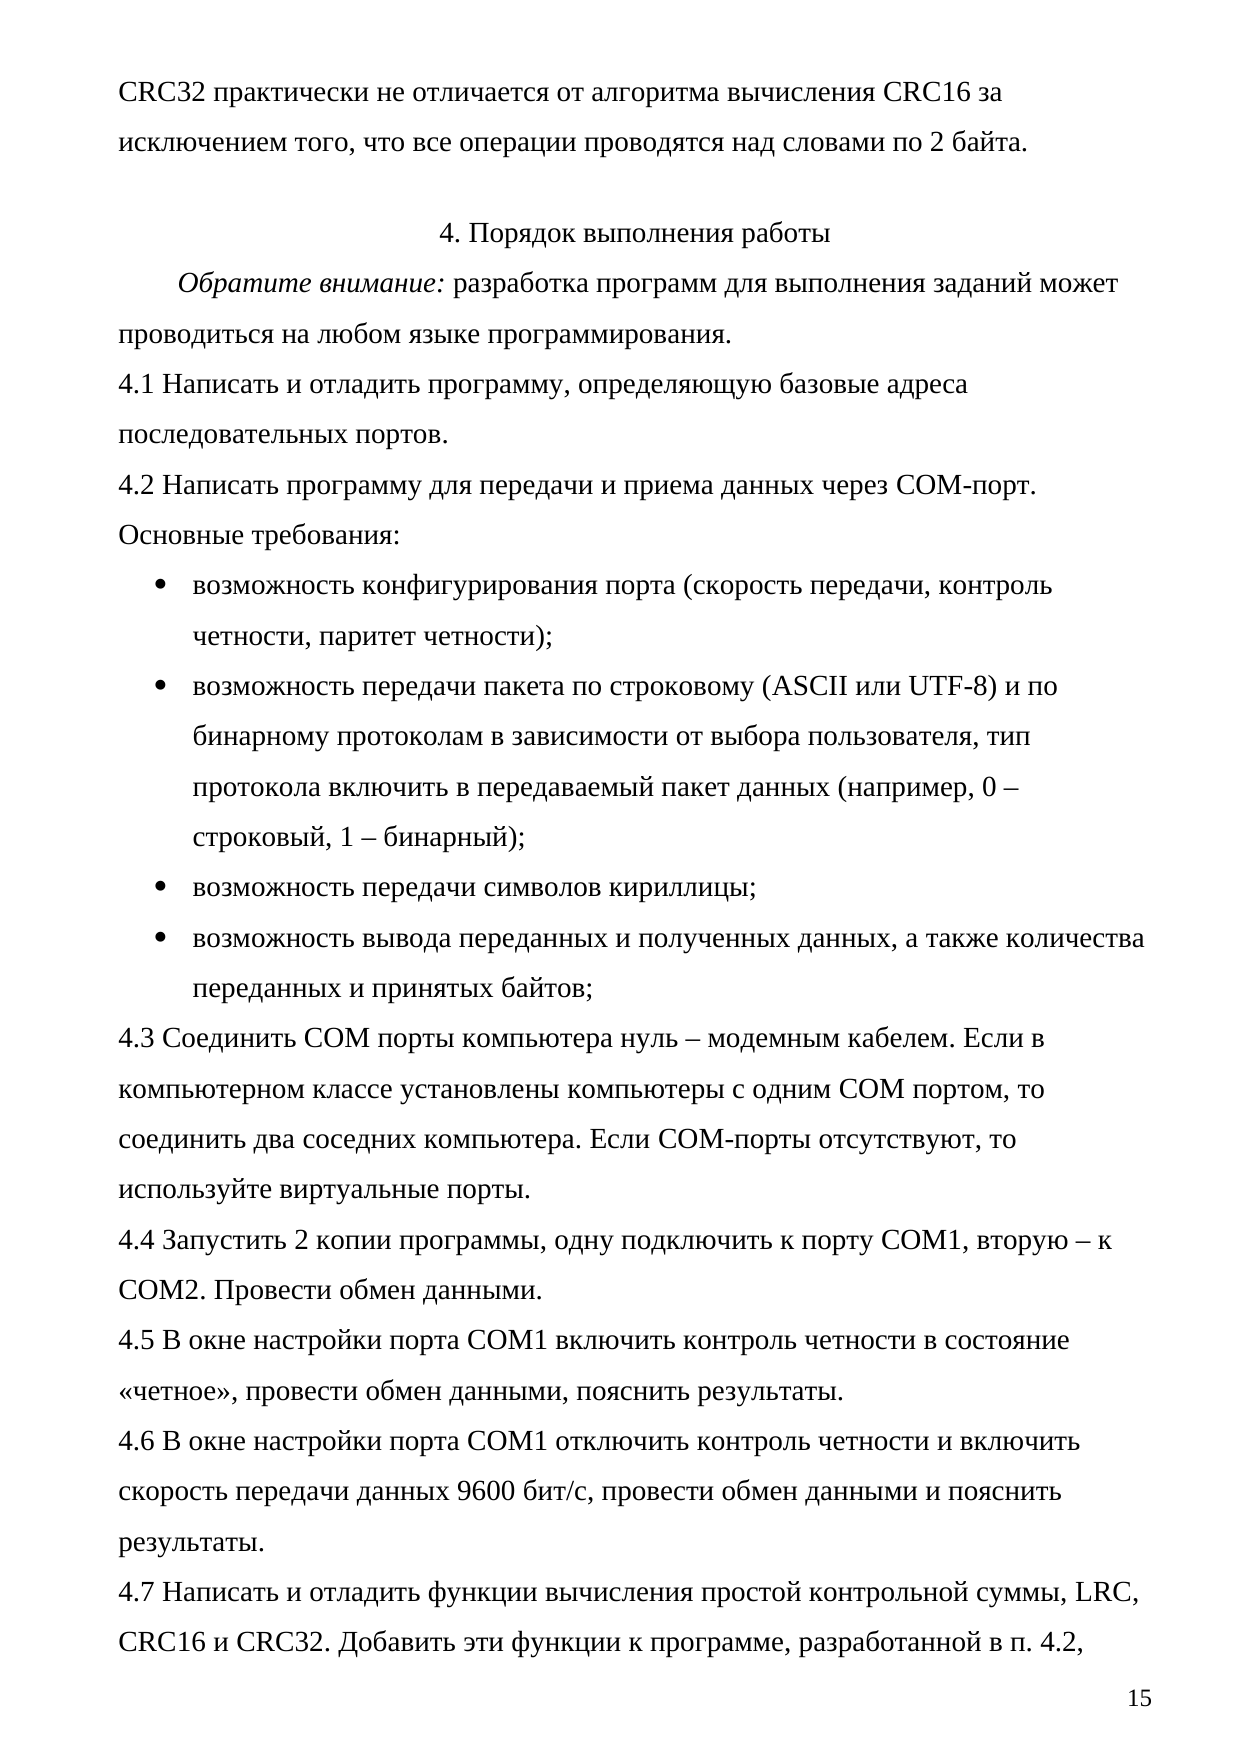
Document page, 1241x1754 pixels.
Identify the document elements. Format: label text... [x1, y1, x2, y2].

list возможность конфигурирования порта (скорость передачи, контроль четности, паритет четности); [155, 567, 1152, 651]
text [118, 1574, 1152, 1658]
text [118, 74, 1152, 201]
list возможность вывода переданных и полученных данных, а также количества переданных и принятых байтов; [155, 920, 1152, 1004]
list возможность передачи символов кириллицы; [155, 869, 1152, 903]
text 4.5 В окне настройки порта СОМ1 включить контроль четности в состояние «четное», провести обмен данными, пояснить результаты. [118, 1322, 1152, 1406]
text 4.2 Написать программу для передачи и приема данных через COM-порт. Основные требования: [118, 467, 1152, 551]
text 4.1 Написать и отладить программу, определяющую базовые адреса последовательных портов. [118, 366, 1152, 450]
text 4.6 В окне настройки порта СОМ1 отключить контроль четности и включить скорость передачи данных 9600 бит/с, провести обмен данными и пояснить результаты. [118, 1423, 1152, 1557]
text 4. Порядок выполнения работы [118, 215, 1152, 249]
text 4.4 Запустить 2 копии программы, одну подключить к порту СОМ1, вторую – к СОМ2. Провести обмен данными. [118, 1222, 1152, 1306]
text 4.3 Соединить СОМ порты компьютера нуль – модемным кабелем. Если в компьютерном классе установлены компьютеры с одним СОМ портом, то соединить два соседних компьютера. Если COM-порты отсутствуют, то используйте виртуальные порты. [118, 1021, 1152, 1205]
text Обратите внимание: разработка программ для выполнения заданий может проводиться на любом языке программирования. [118, 266, 1152, 349]
list возможность передачи пакета по строковому (ASCII или UTF-8) и по бинарному протоколам в зависимости от выбора пользователя, тип протокола включить в передаваемый пакет данных (например, 0 – строковый, 1 – бинарный); [155, 668, 1152, 853]
